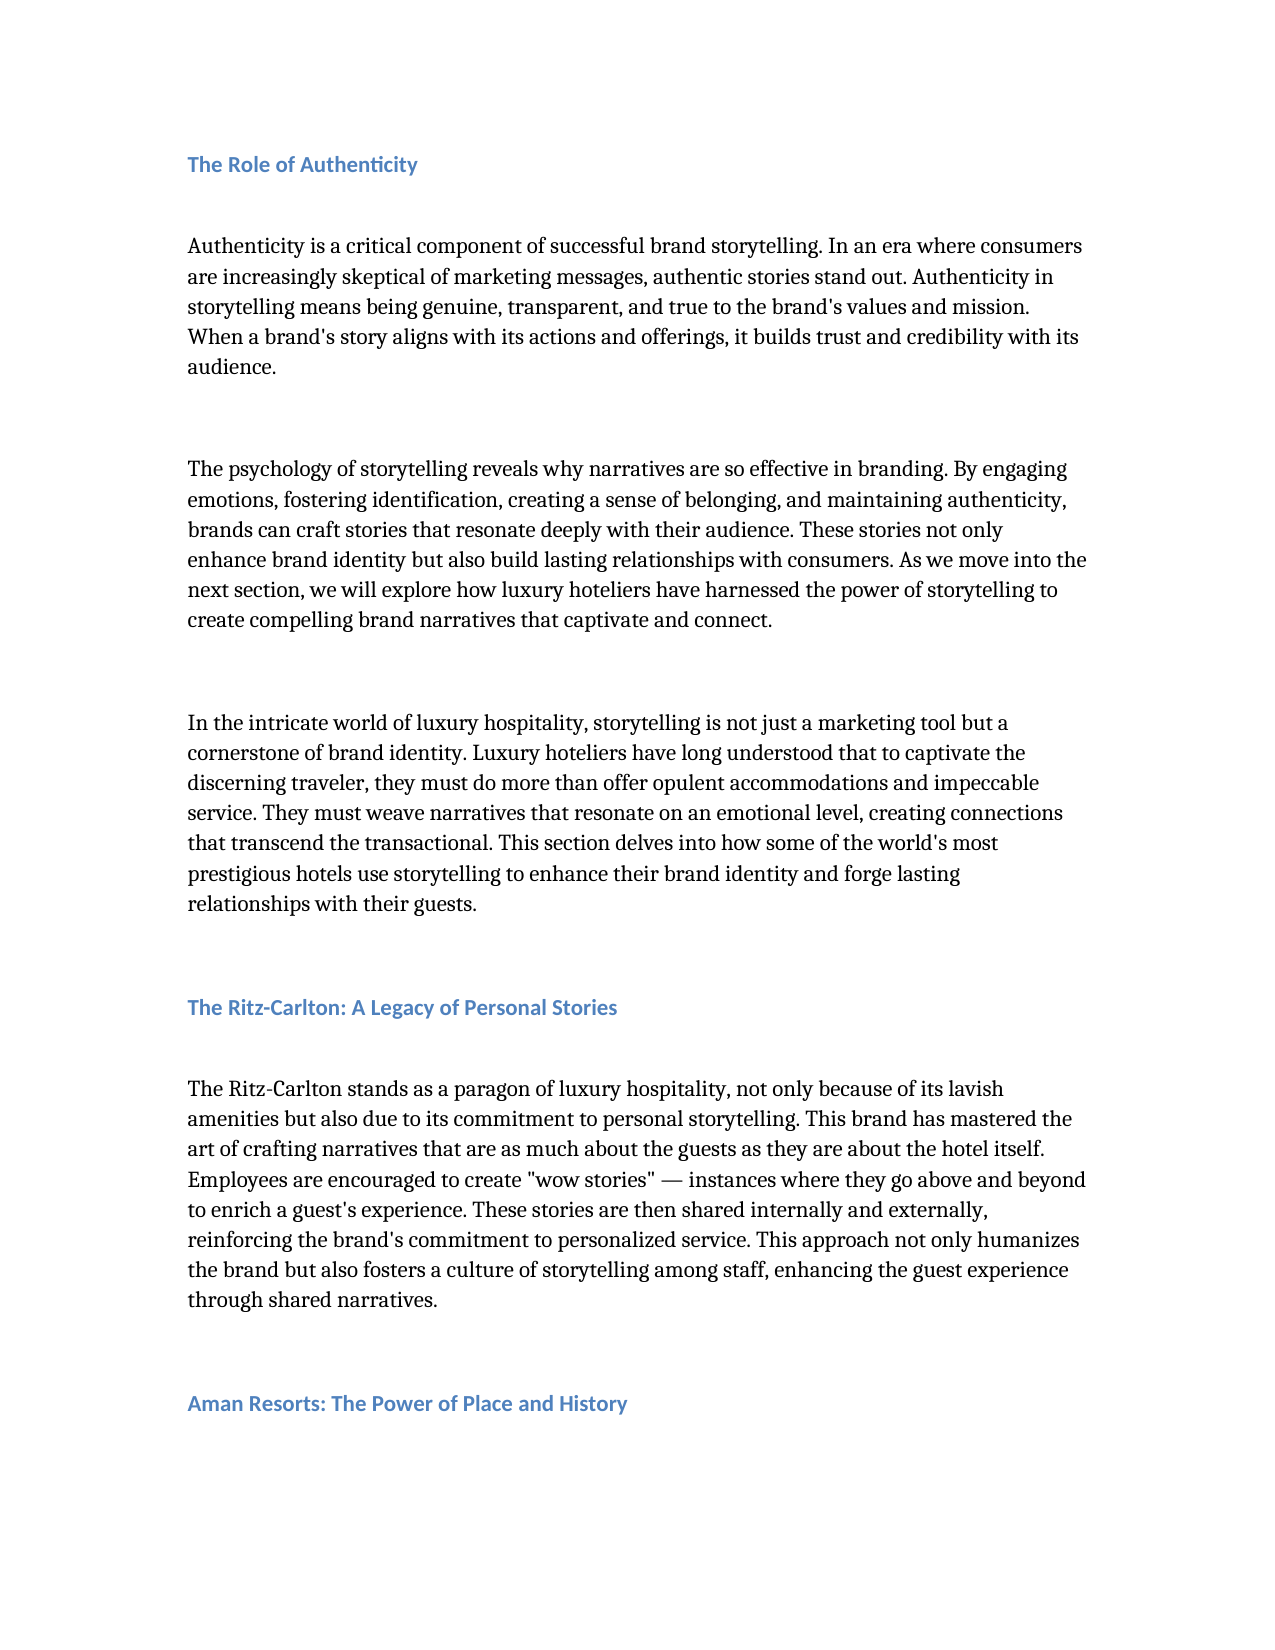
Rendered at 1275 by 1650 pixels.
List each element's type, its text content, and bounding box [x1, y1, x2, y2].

subtitle The Role of Authenticity [187, 150, 1087, 178]
text The Ritz-Carlton stands as a paragon of luxury hospitality, not only because of its lavish amenities but also due to its commitment to personal storytelling. This brand has mastered the art of crafting narratives that are as much about the guests as they are about the hotel itself. Employees are encouraged to create "wow stories" — instances where they go above and beyond to enrich a guest's experience. These stories are then shared internally and externally, reinforcing the brand's commitment to personalized service. This approach not only humanizes the brand but also fosters a culture of storytelling among staff, enhancing the guest experience through shared narratives. [187, 1076, 1087, 1314]
text In the intricate world of luxury hospitality, storytelling is not just a marketing tool but a cornerstone of brand identity. Luxury hoteliers have long understood that to captivate the discerning traveler, they must do more than offer opulent accommodations and impeccable service. They must weave narratives that resonate on an emotional level, creating connections that transcend the transactional. This section delves into how some of the world's most prestigious hotels use storytelling to enhance their brand identity and forge lasting relationships with their guests. [187, 709, 1087, 917]
subtitle Aman Resorts: The Power of Place and History [187, 1389, 1087, 1417]
text Authenticity is a critical component of successful brand storytelling. In an era where consumers are increasingly skeptical of marketing messages, authentic stories stand out. Authenticity in storytelling means being genuine, transparent, and true to the brand's values and mission. When a brand's story aligns with its actions and offerings, it builds trust and credibility with its audience. [187, 233, 1087, 380]
text The psychology of storytelling reveals why narratives are so effective in branding. By engaging emotions, fostering identification, creating a sense of belonging, and maintaining authenticity, brands can craft stories that resonate deeply with their audience. These stories not only enhance brand identity but also build lasting relationships with consumers. As we move into the next section, we will explore how luxury hoteliers have harnessed the power of storytelling to create compelling brand narratives that captivate and connect. [187, 456, 1087, 633]
subtitle The Ritz-Carlton: A Legacy of Personal Stories [187, 993, 1087, 1021]
